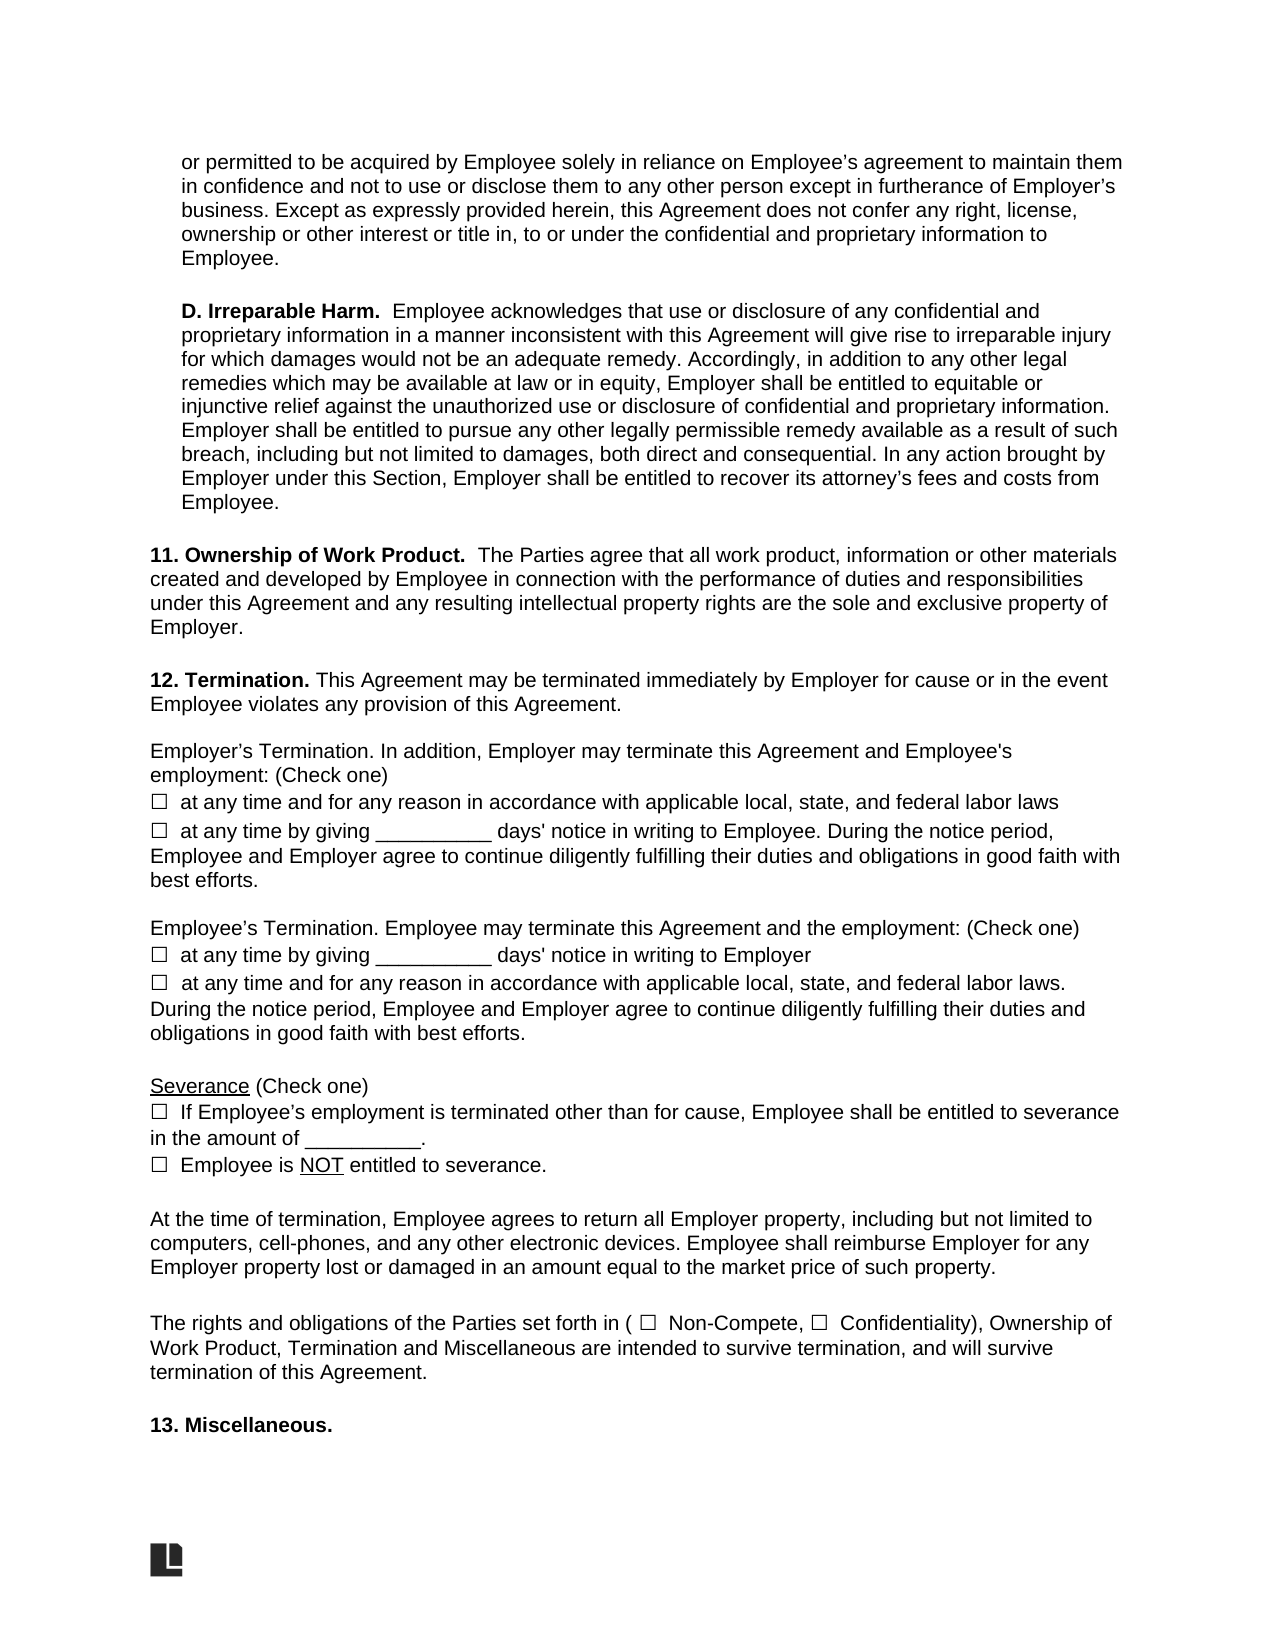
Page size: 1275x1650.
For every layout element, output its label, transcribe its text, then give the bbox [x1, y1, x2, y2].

text Employee’s Termination. Employee may terminate this Agreement and the employment: (Check one) [150, 916, 1125, 940]
text D. Irreparable Harm. Employee acknowledges that use or disclosure of any confidential and proprietary information in a manner inconsistent with this Agreement will give rise to irreparable injury for which damages would not be an adequate remedy. Accordingly, in addition to any other legal remedies which may be available at law or in equity, Employer shall be entitled to equitable or injunctive relief against the unauthorized use or disclosure of confidential and proprietary information. Employer shall be entitled to pursue any other legally permissible remedy available as a result of such breach, including but not limited to damages, both direct and consequential. In any action brought by Employer under this Section, Employer shall be entitled to recover its attorney’s fees and costs from Employee. [181, 298, 1125, 514]
text ☐ at any time by giving __________ days' notice in writing to Employee. During the notice period, Employee and Employer agree to continue diligently fulfilling their duties and obligations in good faith with best efforts. [150, 816, 1125, 892]
text At the time of termination, Employee agrees to return all Employer property, including but not limited to computers, cell-phones, and any other electronic devices. Employee shall reimburse Employer for any Employer property lost or damaged in an amount equal to the market price of such property. [150, 1207, 1125, 1279]
text 12. Termination. This Agreement may be terminated immediately by Employer for cause or in the event Employee violates any provision of this Agreement. [150, 667, 1125, 715]
text ☐ at any time and for any reason in accordance with applicable local, state, and federal labor laws. During the notice period, Employee and Employer agree to continue diligently fulfilling their duties and obligations in good faith with best efforts. [150, 968, 1125, 1045]
text Severance (Check one) [150, 1073, 1125, 1097]
picture [150, 1543, 183, 1577]
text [181, 150, 1125, 270]
text Employer’s Termination. In addition, Employer may terminate this Agreement and Employee's employment: (Check one) [150, 739, 1125, 787]
text The rights and obligations of the Parties set forth in ( ☐ Non-Compete, ☐ Confidentiality), Ownership of Work Product, Termination and Miscellaneous are intended to survive termination, and will survive termination of this Agreement. [150, 1308, 1125, 1384]
text 13. Miscellaneous. [150, 1413, 1125, 1437]
text 11. Ownership of Work Product. The Parties agree that all work product, information or other materials created and developed by Employee in connection with the performance of duties and responsibilities under this Agreement and any resulting intellectual property rights are the sole and exclusive property of Employer. [150, 543, 1125, 639]
text ☐ at any time and for any reason in accordance with applicable local, state, and federal labor laws [150, 787, 1125, 816]
text ☐ If Employee’s employment is terminated other than for cause, Employee shall be entitled to severance in the amount of __________. [150, 1097, 1125, 1150]
text ☐ at any time by giving __________ days' notice in writing to Employer [150, 940, 1125, 968]
text ☐ Employee is NOT entitled to severance. [150, 1150, 1125, 1178]
